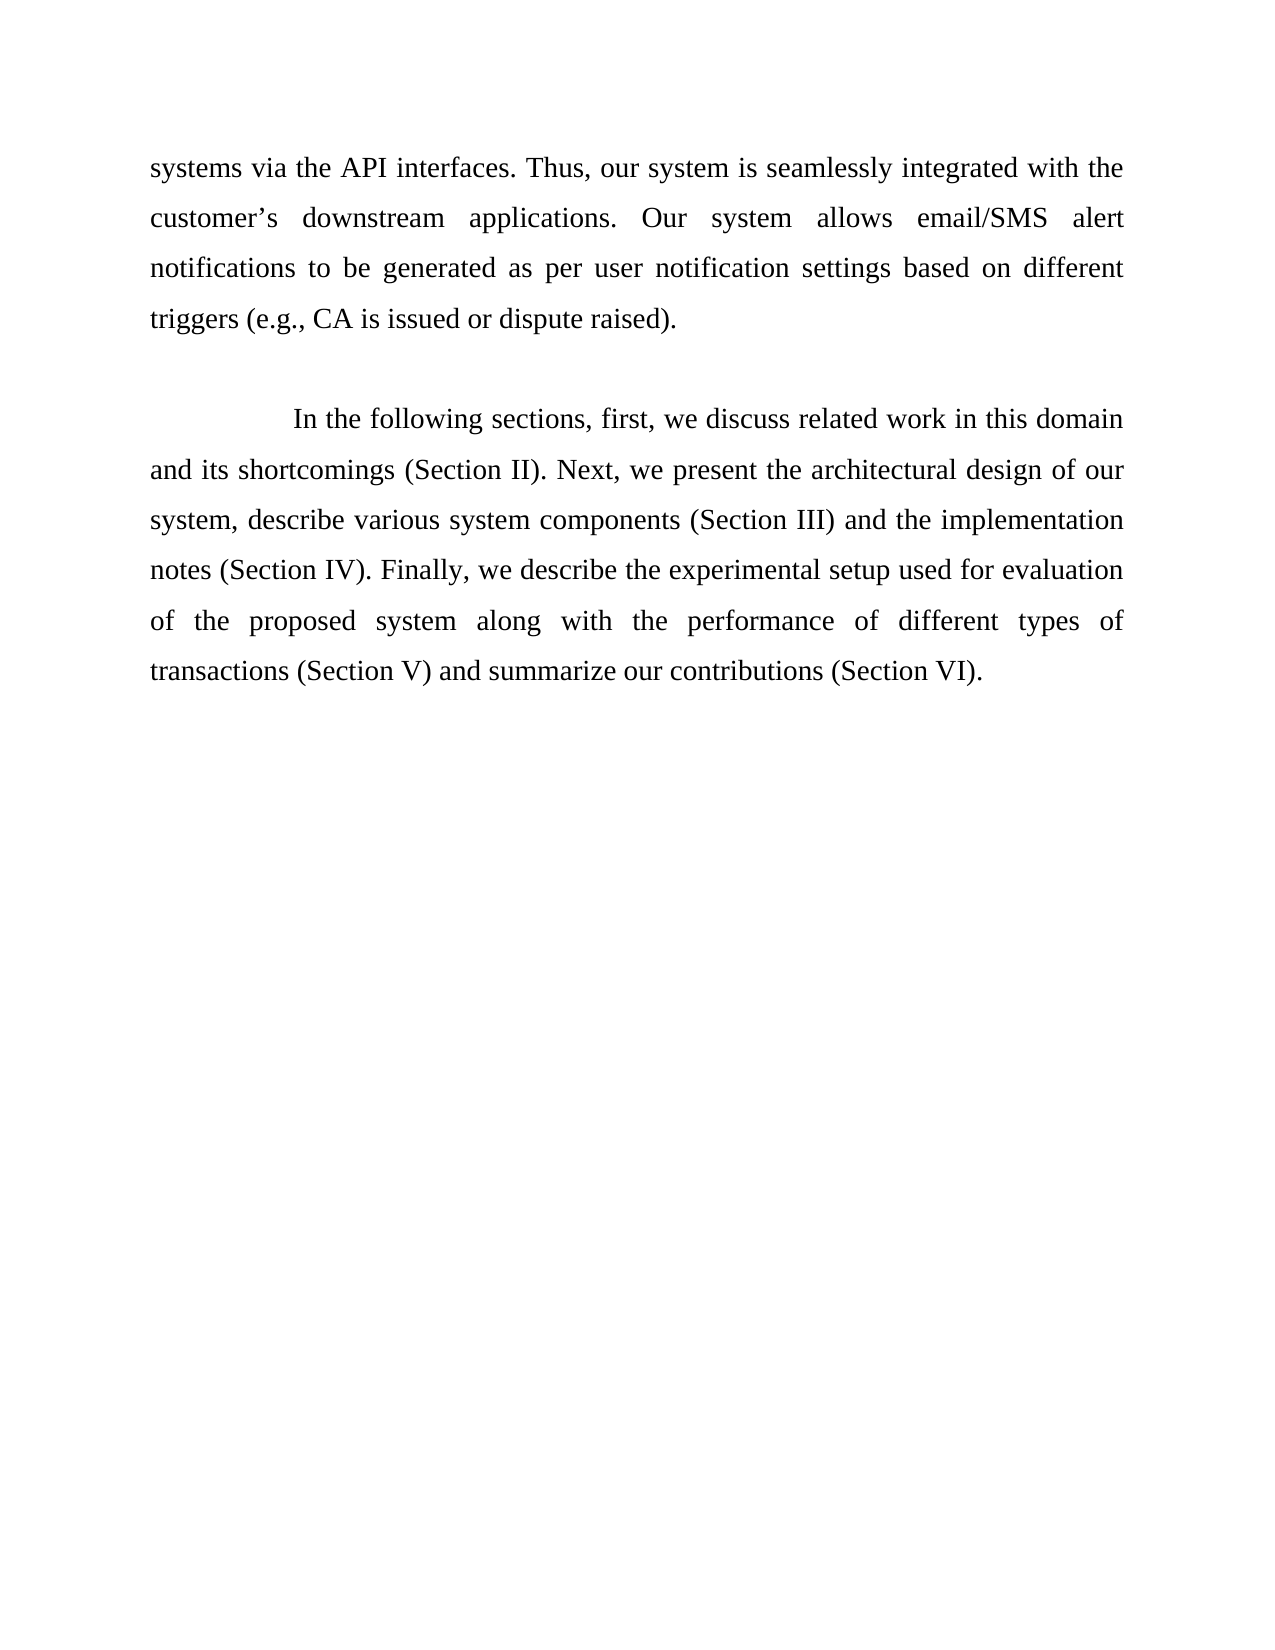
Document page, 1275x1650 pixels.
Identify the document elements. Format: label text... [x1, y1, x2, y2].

text In the following sections, first, we discuss related work in this domain and its shortcomings (Section II). Next, we present the architectural design of our system, describe various system components (Section III) and the implementation notes (Section IV). Finally, we describe the experimental setup used for evaluation of the proposed system along with the performance of different types of transactions (Section V) and summarize our contributions (Section VI). [150, 402, 1125, 687]
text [150, 150, 1125, 334]
